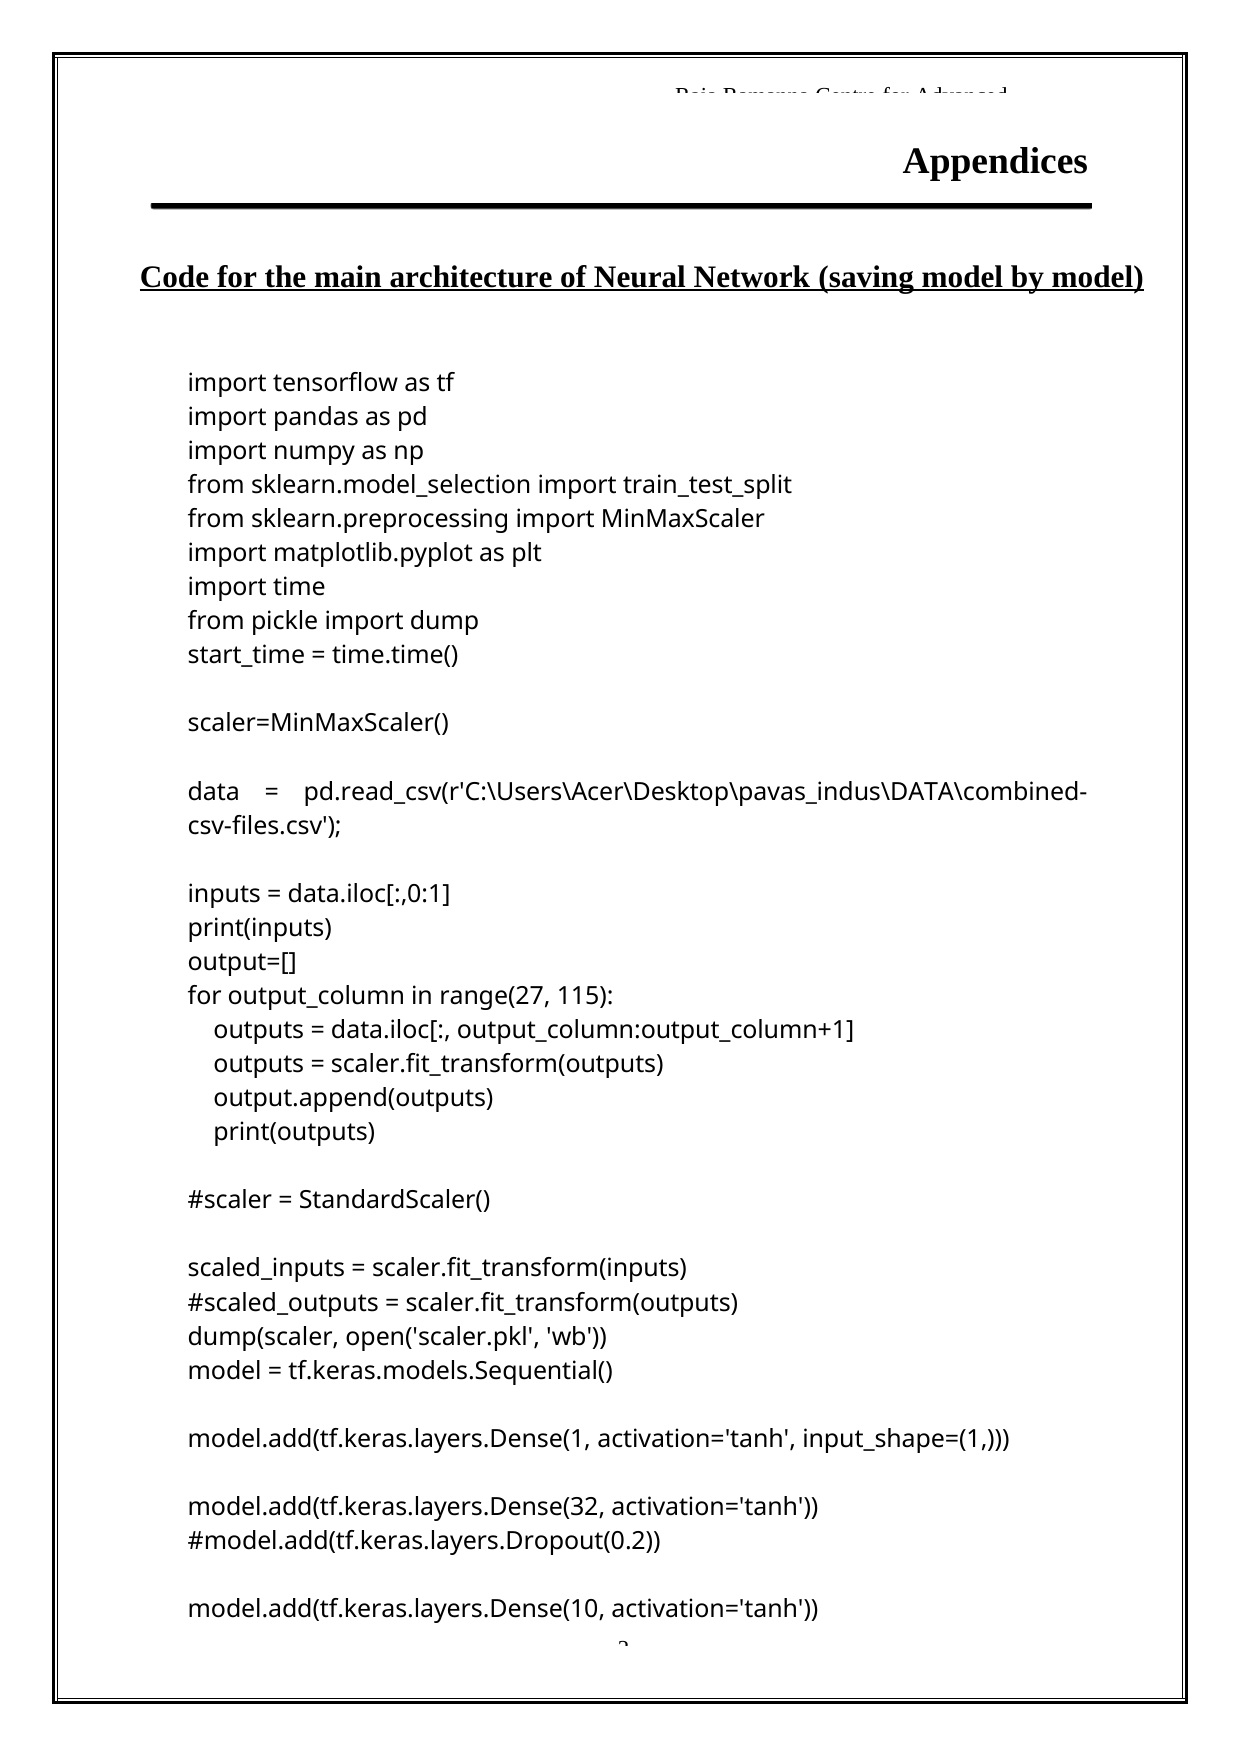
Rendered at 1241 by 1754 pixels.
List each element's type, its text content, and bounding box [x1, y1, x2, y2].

text print(outputs) [187, 1114, 1088, 1148]
text outputs = scaler.fit_transform(outputs) [187, 1046, 1088, 1080]
text from sklearn.preprocessing import MinMaxScaler [187, 501, 1088, 535]
text outputs = data.iloc[:, output_column:output_column+1] [187, 1012, 1088, 1046]
text #scaler = StandardScaler() [187, 1182, 1088, 1216]
text print(inputs) [187, 909, 1088, 943]
text scaler=MinMaxScaler() [187, 705, 1088, 739]
text data = pd.read_csv(r'C:\Users\Acer\Desktop\pavas_indus\DATA\combined-csv-files.csv'); [187, 773, 1088, 841]
text from pickle import dump [187, 603, 1088, 637]
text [187, 1523, 1088, 1557]
text import matplotlib.pyplot as plt [187, 535, 1088, 569]
text #scaled_outputs = scaler.fit_transform(outputs) [187, 1284, 1088, 1318]
text inputs = data.iloc[:,0:1] [187, 875, 1088, 909]
text from sklearn.model_selection import train_test_split [187, 467, 1088, 501]
text import numpy as np [187, 433, 1088, 467]
text for output_column in range(27, 115): [187, 978, 1088, 1012]
picture [150, 203, 1092, 210]
text import pandas as pd [187, 398, 1088, 433]
text start_time = time.time() [187, 637, 1088, 671]
text dump(scaler, open('scaler.pkl', 'wb')) [187, 1318, 1088, 1352]
text output=[] [187, 943, 1088, 978]
text import time [187, 569, 1088, 603]
text Code for the main architecture of Neural Network (saving model by model) [139, 258, 1155, 294]
text output.append(outputs) [187, 1080, 1088, 1114]
text model.add(tf.keras.layers.Dense(32, activation='tanh')) [187, 1488, 1088, 1523]
subtitle Appendices [139, 139, 1088, 182]
text model.add(tf.keras.layers.Dense(1, activation='tanh', input_shape=(1,))) [187, 1420, 1088, 1454]
text model = tf.keras.models.Sequential() [187, 1352, 1088, 1386]
text scaled_inputs = scaler.fit_transform(inputs) [187, 1250, 1088, 1284]
text import tensorflow as tf [187, 364, 1088, 398]
text model.add(tf.keras.layers.Dense(10, activation='tanh')) [187, 1591, 1088, 1625]
